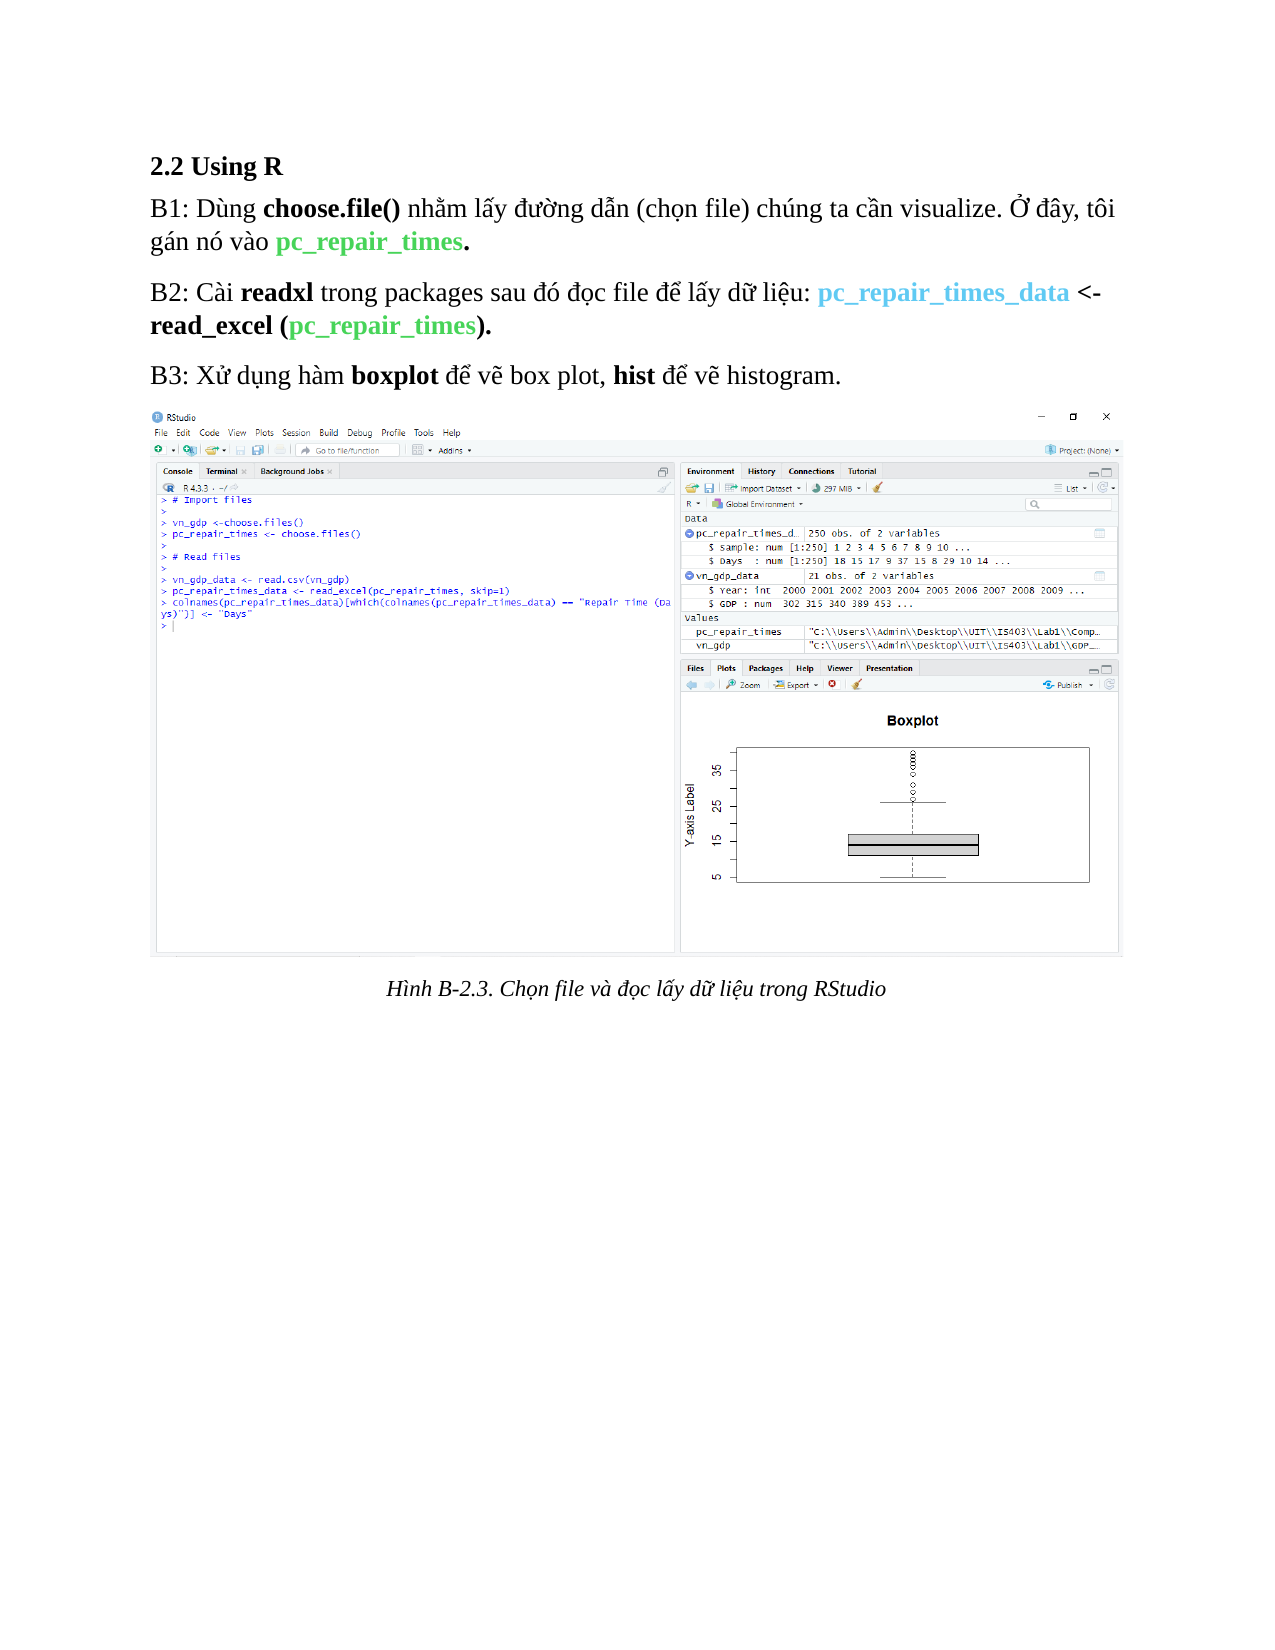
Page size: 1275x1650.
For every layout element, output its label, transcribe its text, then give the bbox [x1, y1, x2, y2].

text Hình B-2.3. Chọn file và đọc lấy dữ liệu trong RStudio [150, 976, 1125, 1002]
text B3: Xử dụng hàm boxplot để vẽ box plot, hist để vẽ histogram. [150, 359, 1125, 391]
picture [150, 409, 1124, 957]
subtitle 2.2 Using R [150, 150, 1125, 181]
text B2: Cài readxl trong packages sau đó đọc file để lấy dữ liệu: pc_repair_times_data <- read_excel (pc_repair_times). [150, 276, 1125, 340]
text B1: Dùng choose.file() nhằm lấy đường dẫn (chọn file) chúng ta cần visualize. Ở đây, tôi gán nó vào pc_repair_times. [150, 192, 1125, 257]
